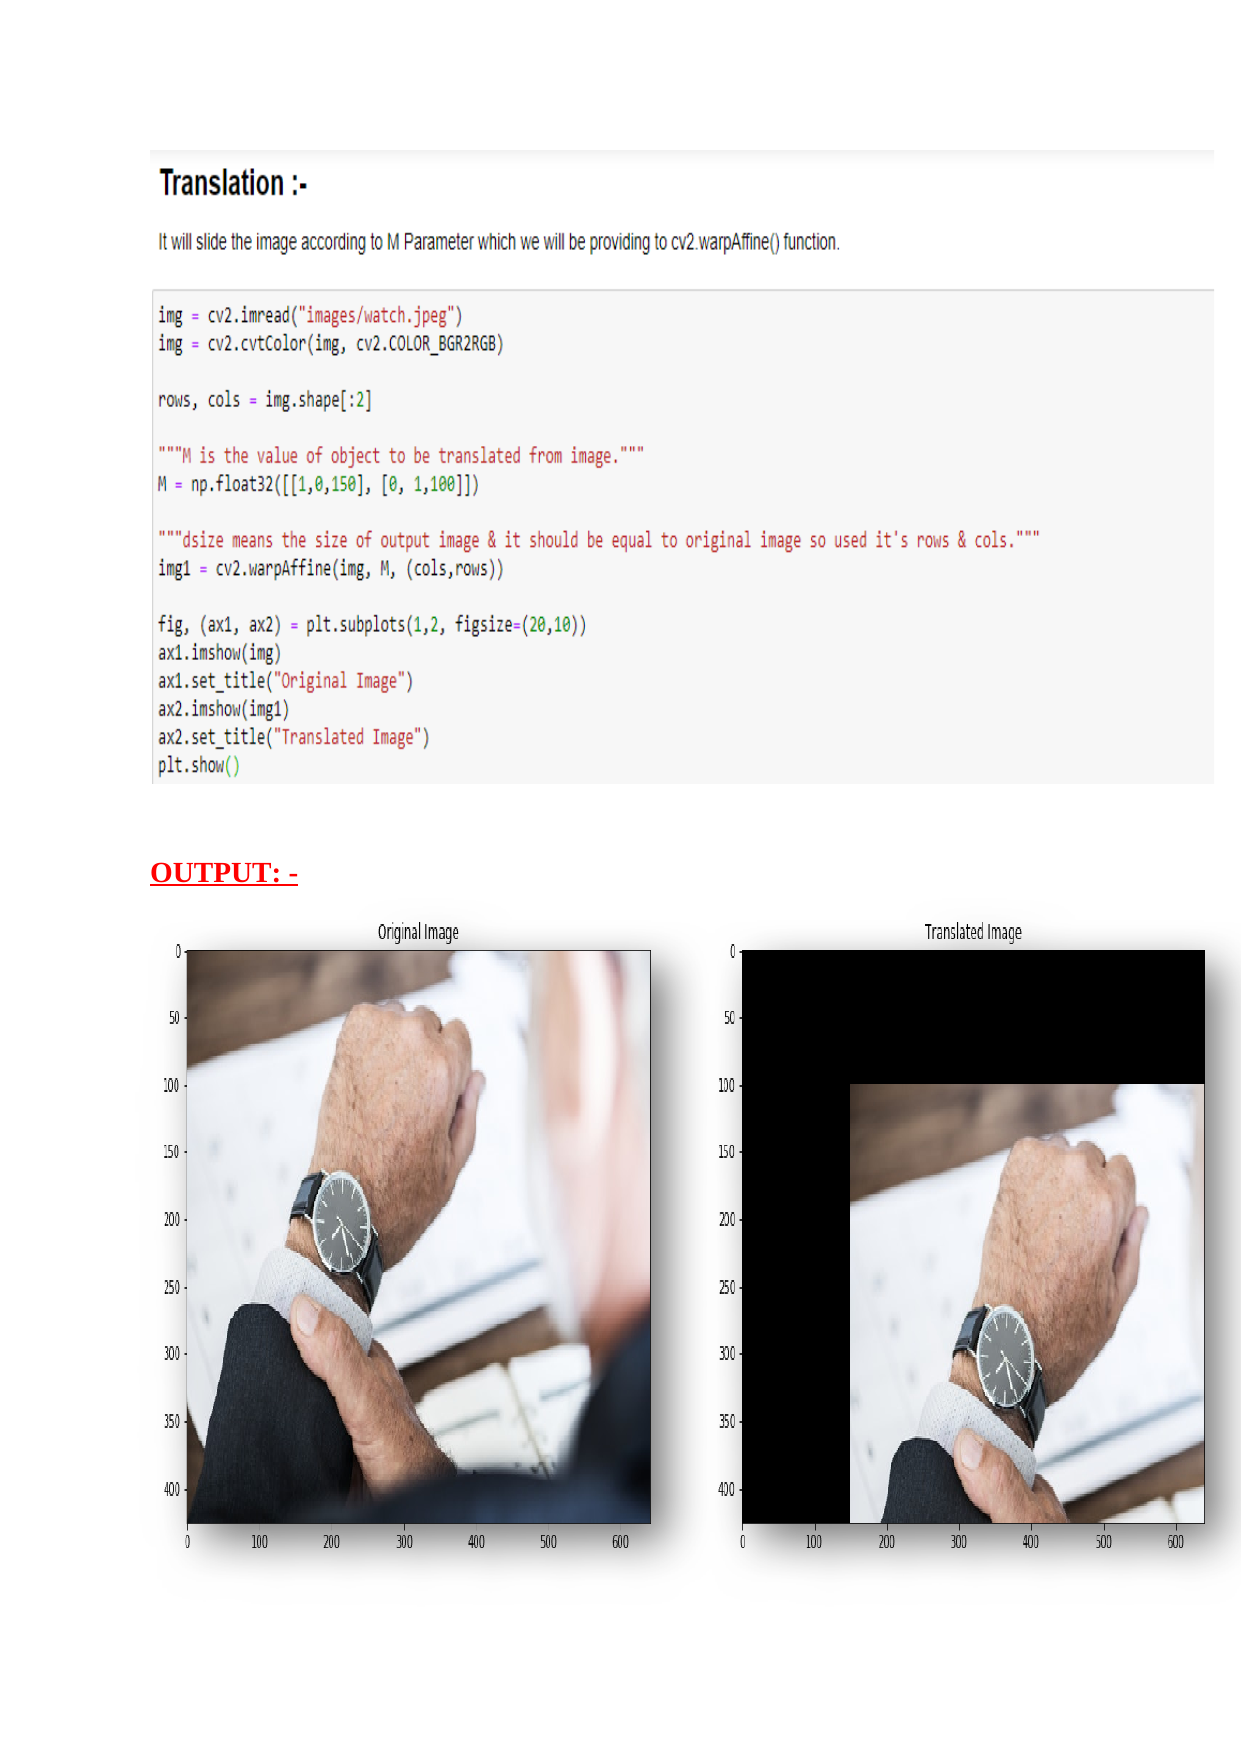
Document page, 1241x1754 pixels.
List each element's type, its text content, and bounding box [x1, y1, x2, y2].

picture [156, 911, 1210, 1564]
text OUTPUT: - [150, 855, 1090, 889]
picture [150, 150, 1215, 784]
